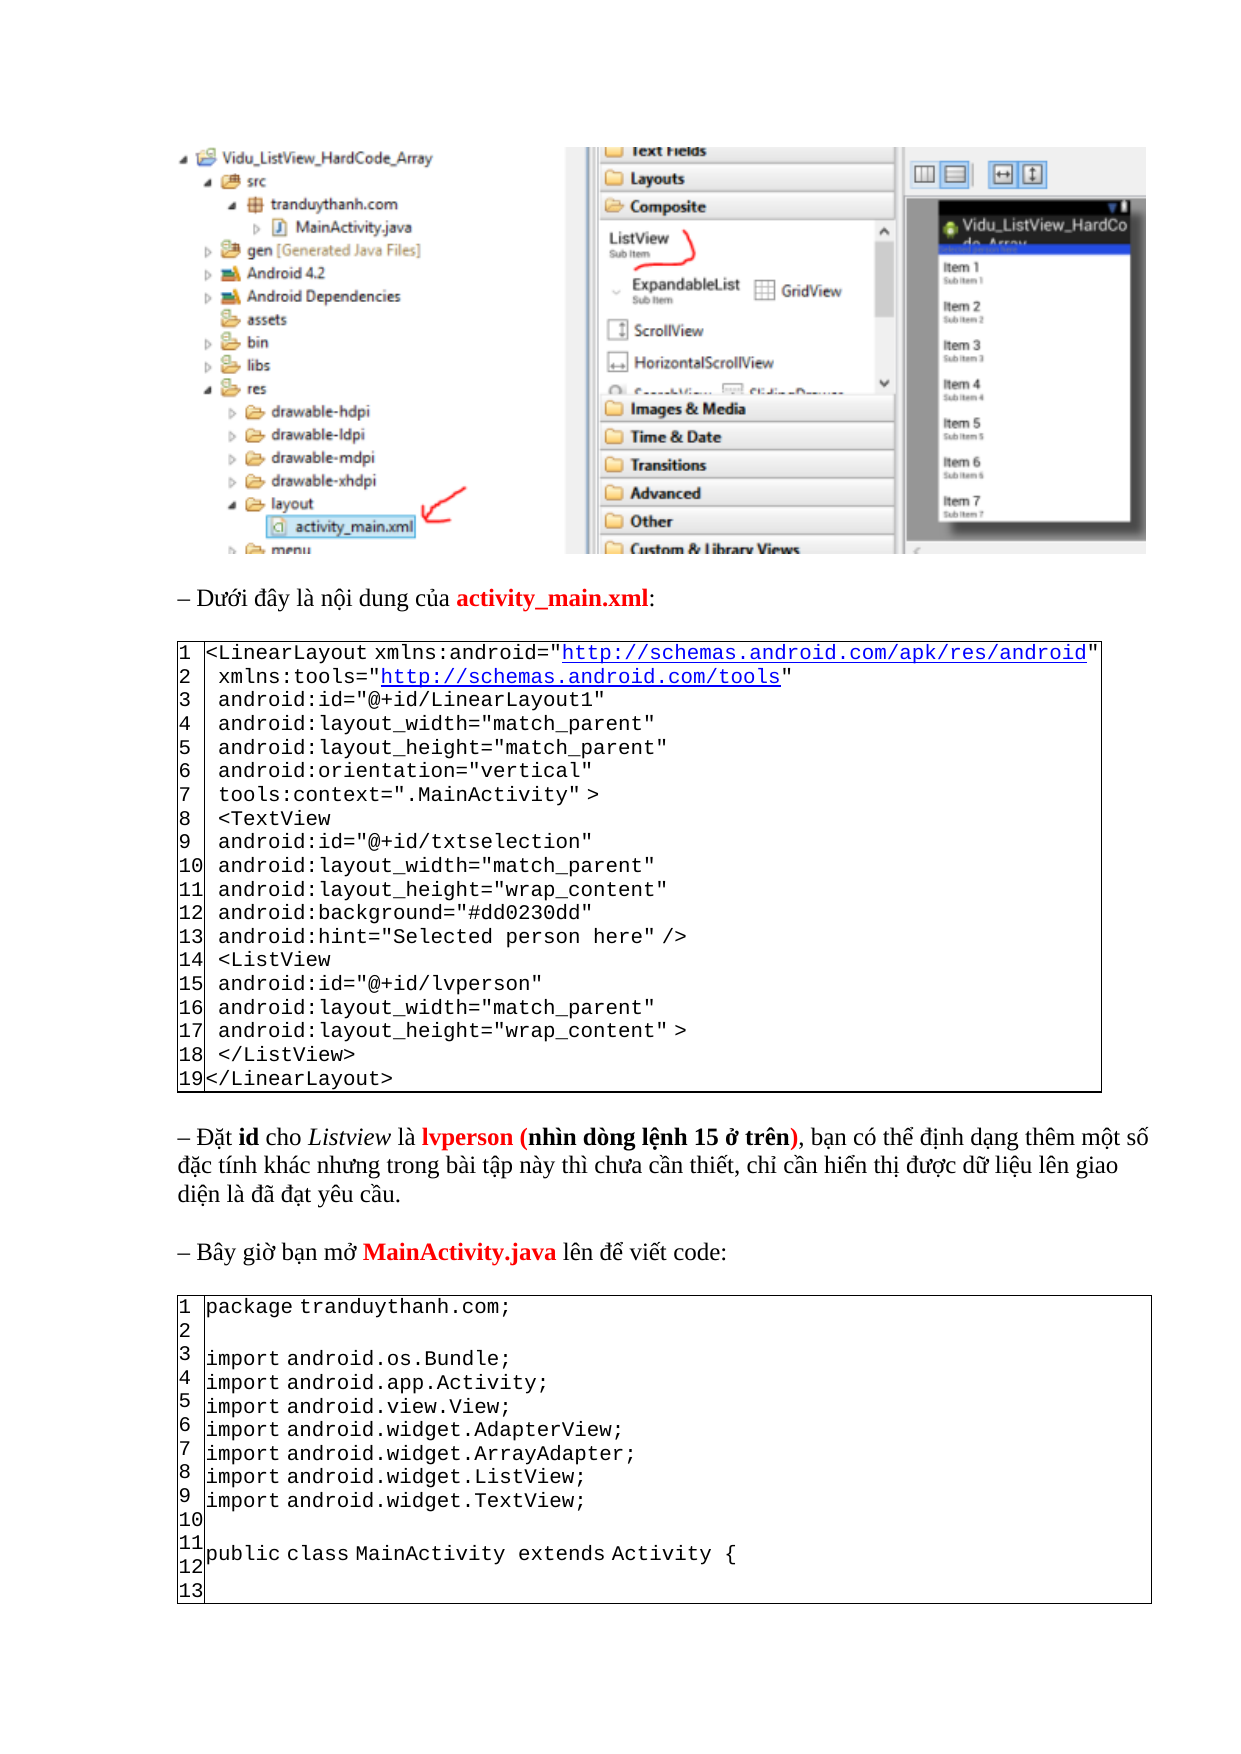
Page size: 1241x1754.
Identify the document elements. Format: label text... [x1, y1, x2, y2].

text – Dưới đây là nội dung của activity_main.xml: [177, 583, 1152, 612]
picture [177, 147, 1146, 554]
table_header 1 2 3 4 5 6 7 8 9 10 11 12 13 14 15 16 17 18 19 [178, 642, 204, 1091]
text – Bây giờ bạn mở MainActivity.java lên để viết code: [177, 1237, 1152, 1266]
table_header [178, 1296, 204, 1603]
text – Đặt id cho Listview là lvperson (nhìn dòng lệnh 15 ở trên), bạn có thể định dạng thêm một số đặc tính khác nhưng trong bài tập này thì chưa cần thiết, chỉ cần hiển thị được dữ liệu lên giao diện là đã đạt yêu cầu. [177, 1122, 1152, 1208]
table_header <LinearLayout xmlns:android="http://schemas.android.com/apk/res/android" xmlns:tools="http://schemas.android.com/tools" android:id="@+id/LinearLayout1" android:layout_width="match_parent" android:layout_height="match_parent" android:orientation="vertical" tools:context=".MainActivity" > <TextView android:id="@+id/txtselection" android:layout_width="match_parent" android:layout_height="wrap_content" android:background="#dd0230dd" android:hint="Selected person here" /> <ListView android:id="@+id/lvperson" android:layout_width="match_parent" android:layout_height="wrap_content" > </ListView> </LinearLayout> [205, 642, 1101, 1091]
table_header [205, 1296, 1151, 1603]
